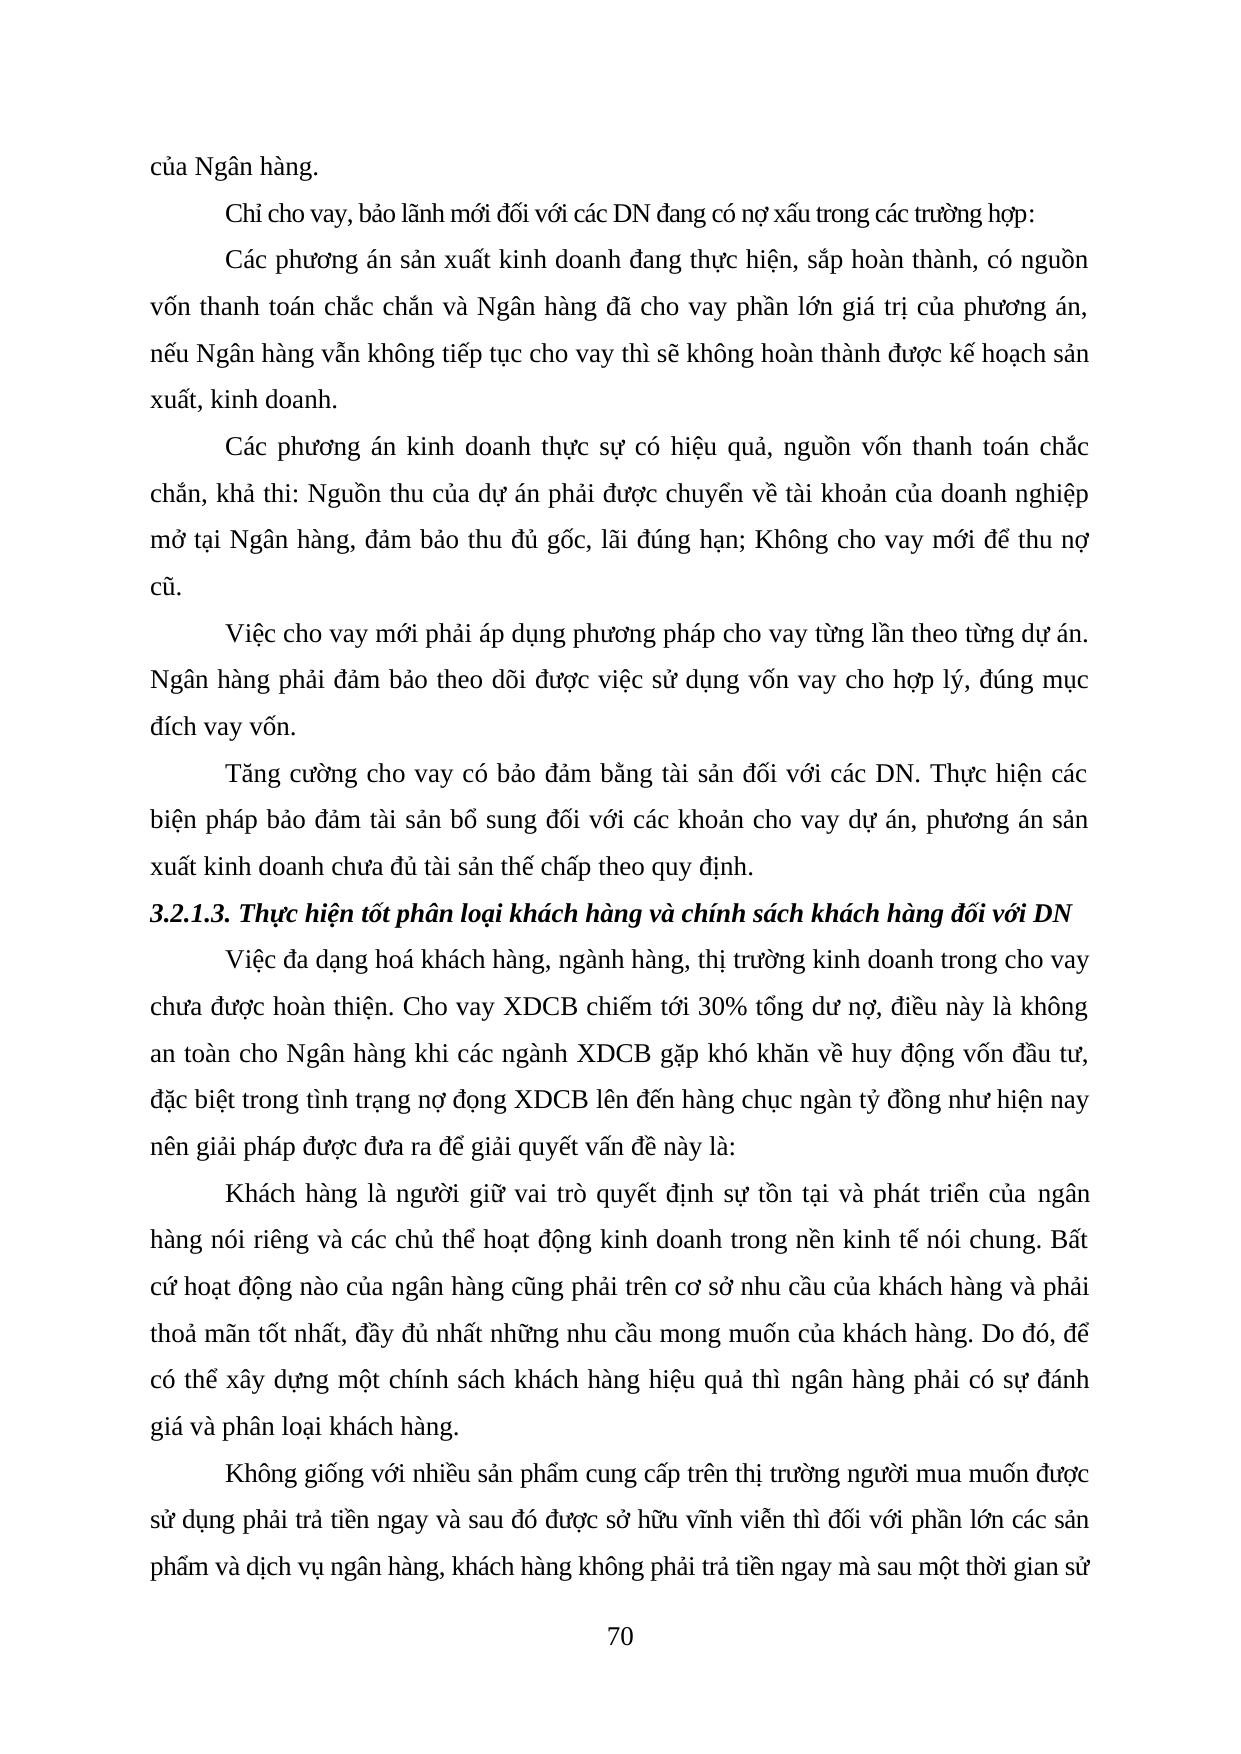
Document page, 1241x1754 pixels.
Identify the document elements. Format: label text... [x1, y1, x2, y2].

text 3.2.1.3. Thực hiện tốt phân loại khách hàng và chính sách khách hàng đối với DN [150, 897, 1090, 928]
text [150, 150, 1090, 181]
text Việc đa dạng hoá khách hàng, ngành hàng, thị trường kinh doanh trong cho vay chưa được hoàn thiện. Cho vay XDCB chiếm tới 30% tổng dư nợ, điều này là không an toàn cho Ngân hàng khi các ngành XDCB gặp khó khăn về huy động vốn đầu tư, đặc biệt trong tình trạng nợ đọng XDCB lên đến hàng chục ngàn tỷ đồng như hiện nay nên giải pháp được đưa ra để giải quyết vấn đề này là: [150, 943, 1090, 1161]
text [150, 1457, 1090, 1581]
text Tăng cường cho vay có bảo đảm bằng tài sản đối với các DN. Thực hiện các biện pháp bảo đảm tài sản bổ sung đối với các khoản cho vay dự án, phương án sản xuất kinh doanh chưa đủ tài sản thế chấp theo quy định. [150, 757, 1090, 881]
text Các phương án sản xuất kinh doanh đang thực hiện, sắp hoàn thành, có nguồn vốn thanh toán chắc chắn và Ngân hàng đã cho vay phần lớn giá trị của phương án, nếu Ngân hàng vẫn không tiếp tục cho vay thì sẽ không hoàn thành được kế hoạch sản xuất, kinh doanh. [150, 243, 1090, 414]
text Khách hàng là người giữ vai trò quyết định sự tồn tại và phát triển của ngân hàng nói riêng và các chủ thể hoạt động kinh doanh trong nền kinh tế nói chung. Bất cứ hoạt động nào của ngân hàng cũng phải trên cơ sở nhu cầu của khách hàng và phải thoả mãn tốt nhất, đầy đủ nhất những nhu cầu mong muốn của khách hàng. Do đó, để có thể xây dựng một chính sách khách hàng hiệu quả thì ngân hàng phải có sự đánh giá và phân loại khách hàng. [150, 1177, 1090, 1441]
text Chỉ cho vay, bảo lãnh mới đối với các DN đang có nợ xấu trong các trường hợp: [150, 197, 1090, 228]
text Các phương án kinh doanh thực sự có hiệu quả, nguồn vốn thanh toán chắc chắn, khả thi: Nguồn thu của dự án phải được chuyển về tài khoản của doanh nghiệp mở tại Ngân hàng, đảm bảo thu đủ gốc, lãi đúng hạn; Không cho vay mới để thu nợ cũ. [150, 430, 1090, 601]
text Việc cho vay mới phải áp dụng phương pháp cho vay từng lần theo từng dự án. Ngân hàng phải đảm bảo theo dõi được việc sử dụng vốn vay cho hợp lý, đúng mục đích vay vốn. [150, 617, 1090, 741]
